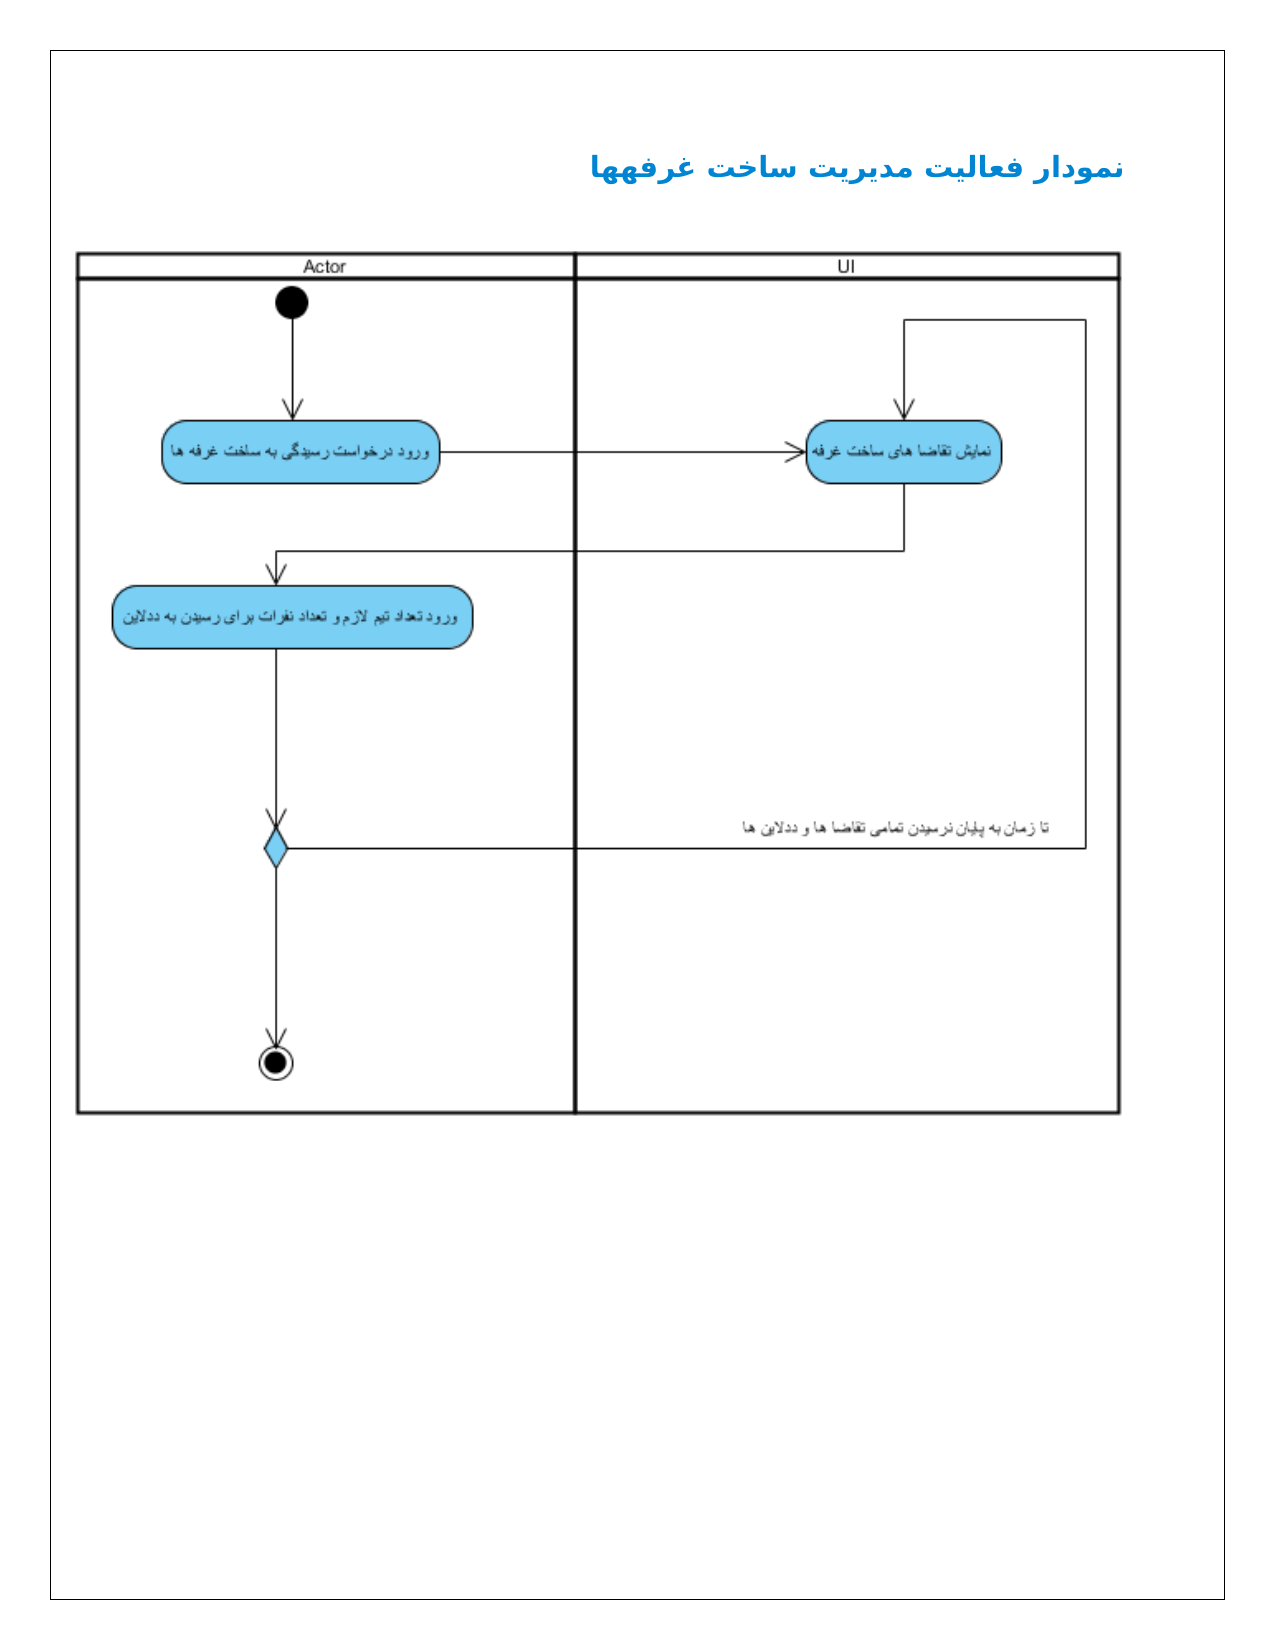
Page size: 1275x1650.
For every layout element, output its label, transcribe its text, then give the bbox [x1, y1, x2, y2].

picture [75, 250, 1125, 1119]
subtitle نمودار فعالیت مدیریت ساخت غرفهها [150, 150, 1125, 184]
